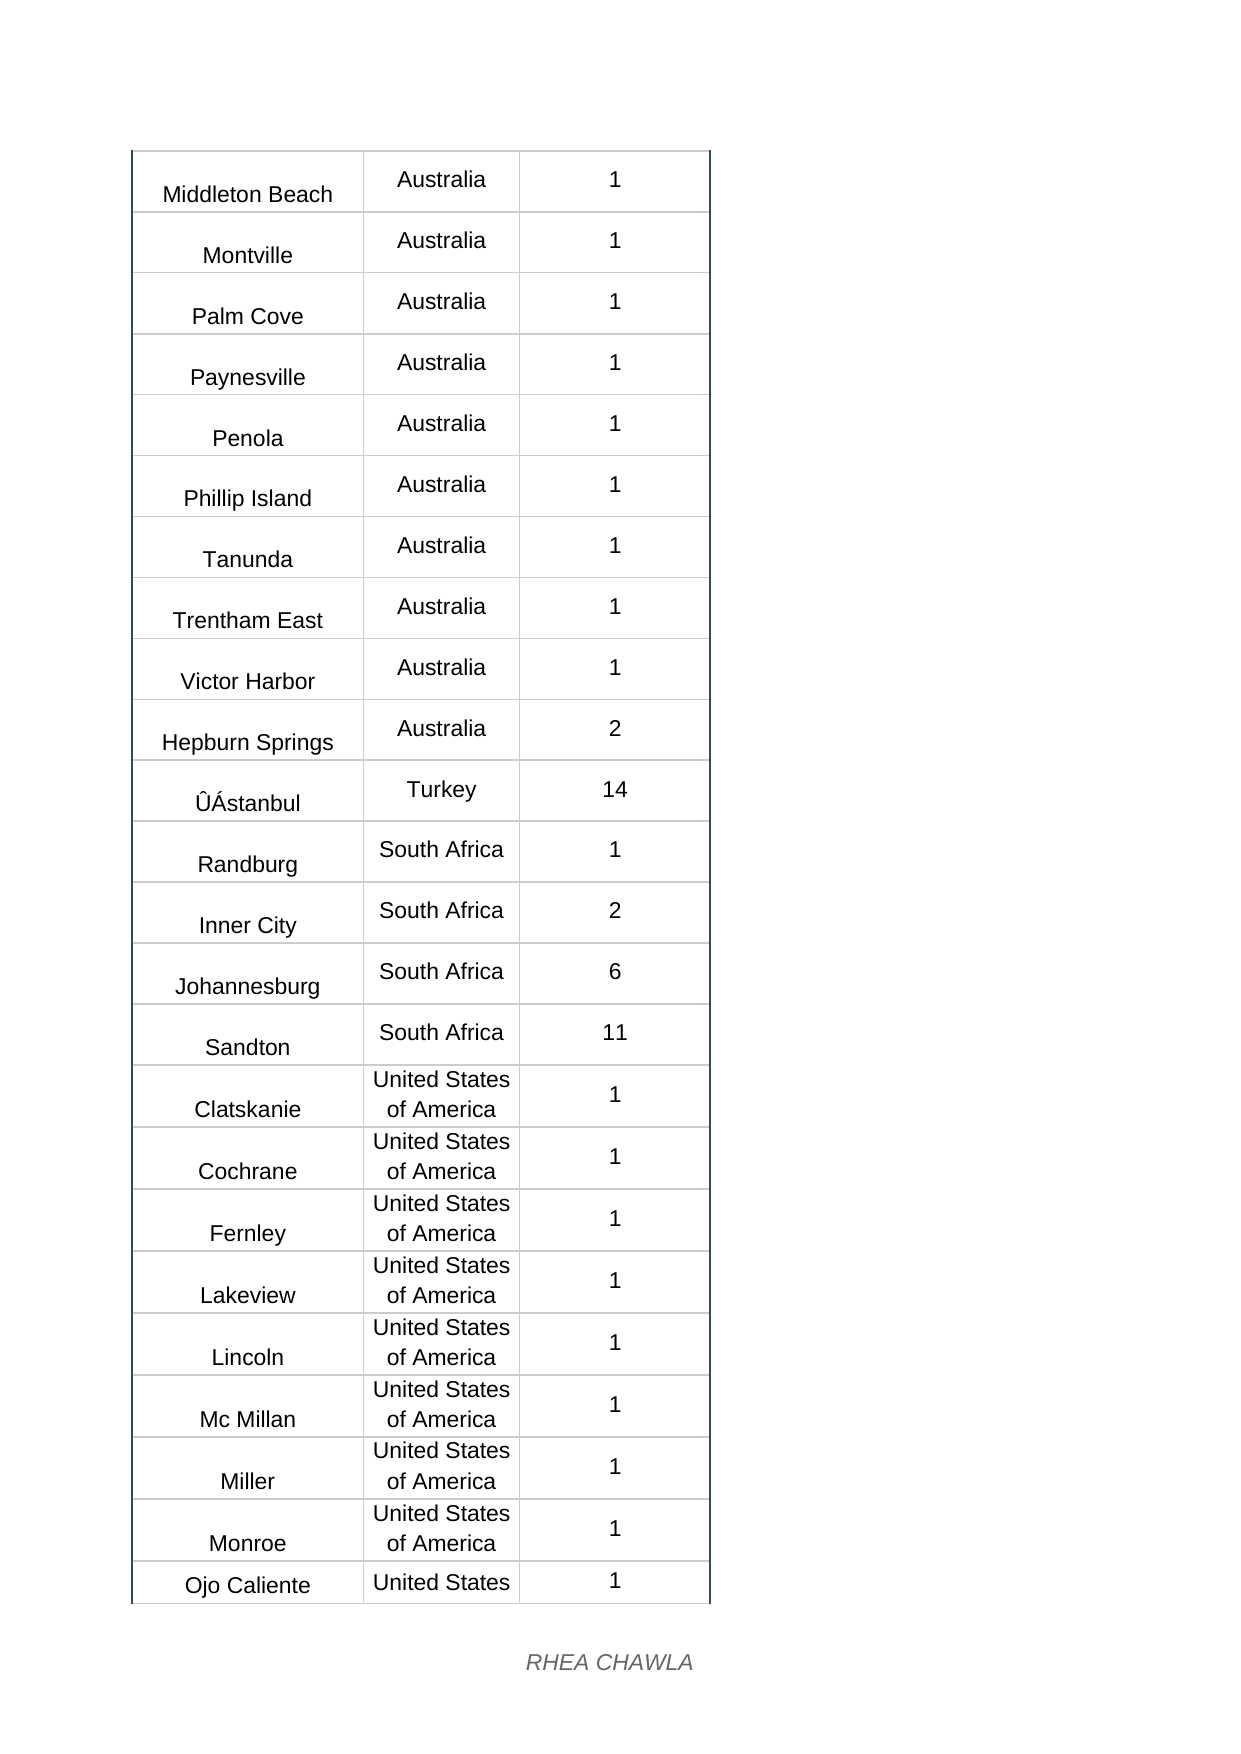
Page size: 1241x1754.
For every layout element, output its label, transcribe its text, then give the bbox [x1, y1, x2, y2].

table_cell 14 [520, 761, 709, 820]
table_cell Victor Harbor [133, 639, 363, 698]
table_cell 2 [520, 883, 709, 942]
table_cell Penola [133, 395, 363, 455]
table_cell South Africa [364, 883, 519, 942]
table_cell Sandton [133, 1005, 363, 1064]
table_cell Australia [364, 152, 519, 211]
table_cell 1 [520, 456, 709, 516]
table_cell 1 [520, 1128, 709, 1188]
table_cell 1 [520, 335, 709, 394]
table_cell United States of America [364, 1066, 519, 1126]
table_cell 1 [520, 213, 709, 272]
table_cell Monroe [133, 1500, 363, 1560]
table_cell United States of America [364, 1438, 519, 1498]
table_cell 6 [520, 944, 709, 1003]
table_cell Ojo Caliente [133, 1562, 363, 1602]
table_cell 1 [520, 1066, 709, 1126]
table_cell 1 [520, 1562, 709, 1602]
table_cell 1 [520, 822, 709, 881]
table_cell South Africa [364, 1005, 519, 1064]
table_cell South Africa [364, 822, 519, 881]
table_cell Australia [364, 213, 519, 272]
table_cell 1 [520, 152, 709, 211]
table_cell Clatskanie [133, 1066, 363, 1126]
table_cell Tanunda [133, 517, 363, 577]
table_cell Hepburn Springs [133, 700, 363, 759]
table_cell Australia [364, 639, 519, 698]
table_cell Australia [364, 700, 519, 759]
table_cell Johannesburg [133, 944, 363, 1003]
table_cell Palm Cove [133, 273, 363, 333]
table_cell Middleton Beach [133, 152, 363, 211]
table_cell United States of America [364, 1314, 519, 1374]
table_cell 1 [520, 1190, 709, 1250]
table_cell Montville [133, 213, 363, 272]
table_cell 2 [520, 700, 709, 759]
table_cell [364, 1562, 519, 1602]
table_cell 1 [520, 578, 709, 637]
table_cell South Africa [364, 944, 519, 1003]
table_cell Inner City [133, 883, 363, 942]
table_cell Australia [364, 517, 519, 577]
table_cell 1 [520, 517, 709, 577]
table_cell United States of America [364, 1190, 519, 1250]
table_cell Randburg [133, 822, 363, 881]
table_cell Lakeview [133, 1252, 363, 1312]
table_cell 1 [520, 273, 709, 333]
table_cell United States of America [364, 1376, 519, 1436]
table_cell Paynesville [133, 335, 363, 394]
table_cell ÛÁstanbul [133, 761, 363, 820]
table_cell Cochrane [133, 1128, 363, 1188]
table_cell 1 [520, 1376, 709, 1436]
table_cell Australia [364, 578, 519, 637]
table_cell Phillip Island [133, 456, 363, 516]
table_cell United States of America [364, 1252, 519, 1312]
table_cell 1 [520, 1252, 709, 1312]
table_cell 1 [520, 1314, 709, 1374]
table_cell 1 [520, 639, 709, 698]
table_cell 1 [520, 395, 709, 455]
table_cell Mc Millan [133, 1376, 363, 1436]
table_cell 11 [520, 1005, 709, 1064]
table_cell Australia [364, 456, 519, 516]
table_cell Miller [133, 1438, 363, 1498]
table_cell Australia [364, 335, 519, 394]
table_cell 1 [520, 1438, 709, 1498]
table_cell Trentham East [133, 578, 363, 637]
table_cell Turkey [364, 761, 519, 820]
table_cell Fernley [133, 1190, 363, 1250]
table_cell United States of America [364, 1500, 519, 1560]
table_cell Australia [364, 395, 519, 455]
table_cell United States of America [364, 1128, 519, 1188]
table_cell Australia [364, 273, 519, 333]
table_cell 1 [520, 1500, 709, 1560]
table_cell Lincoln [133, 1314, 363, 1374]
